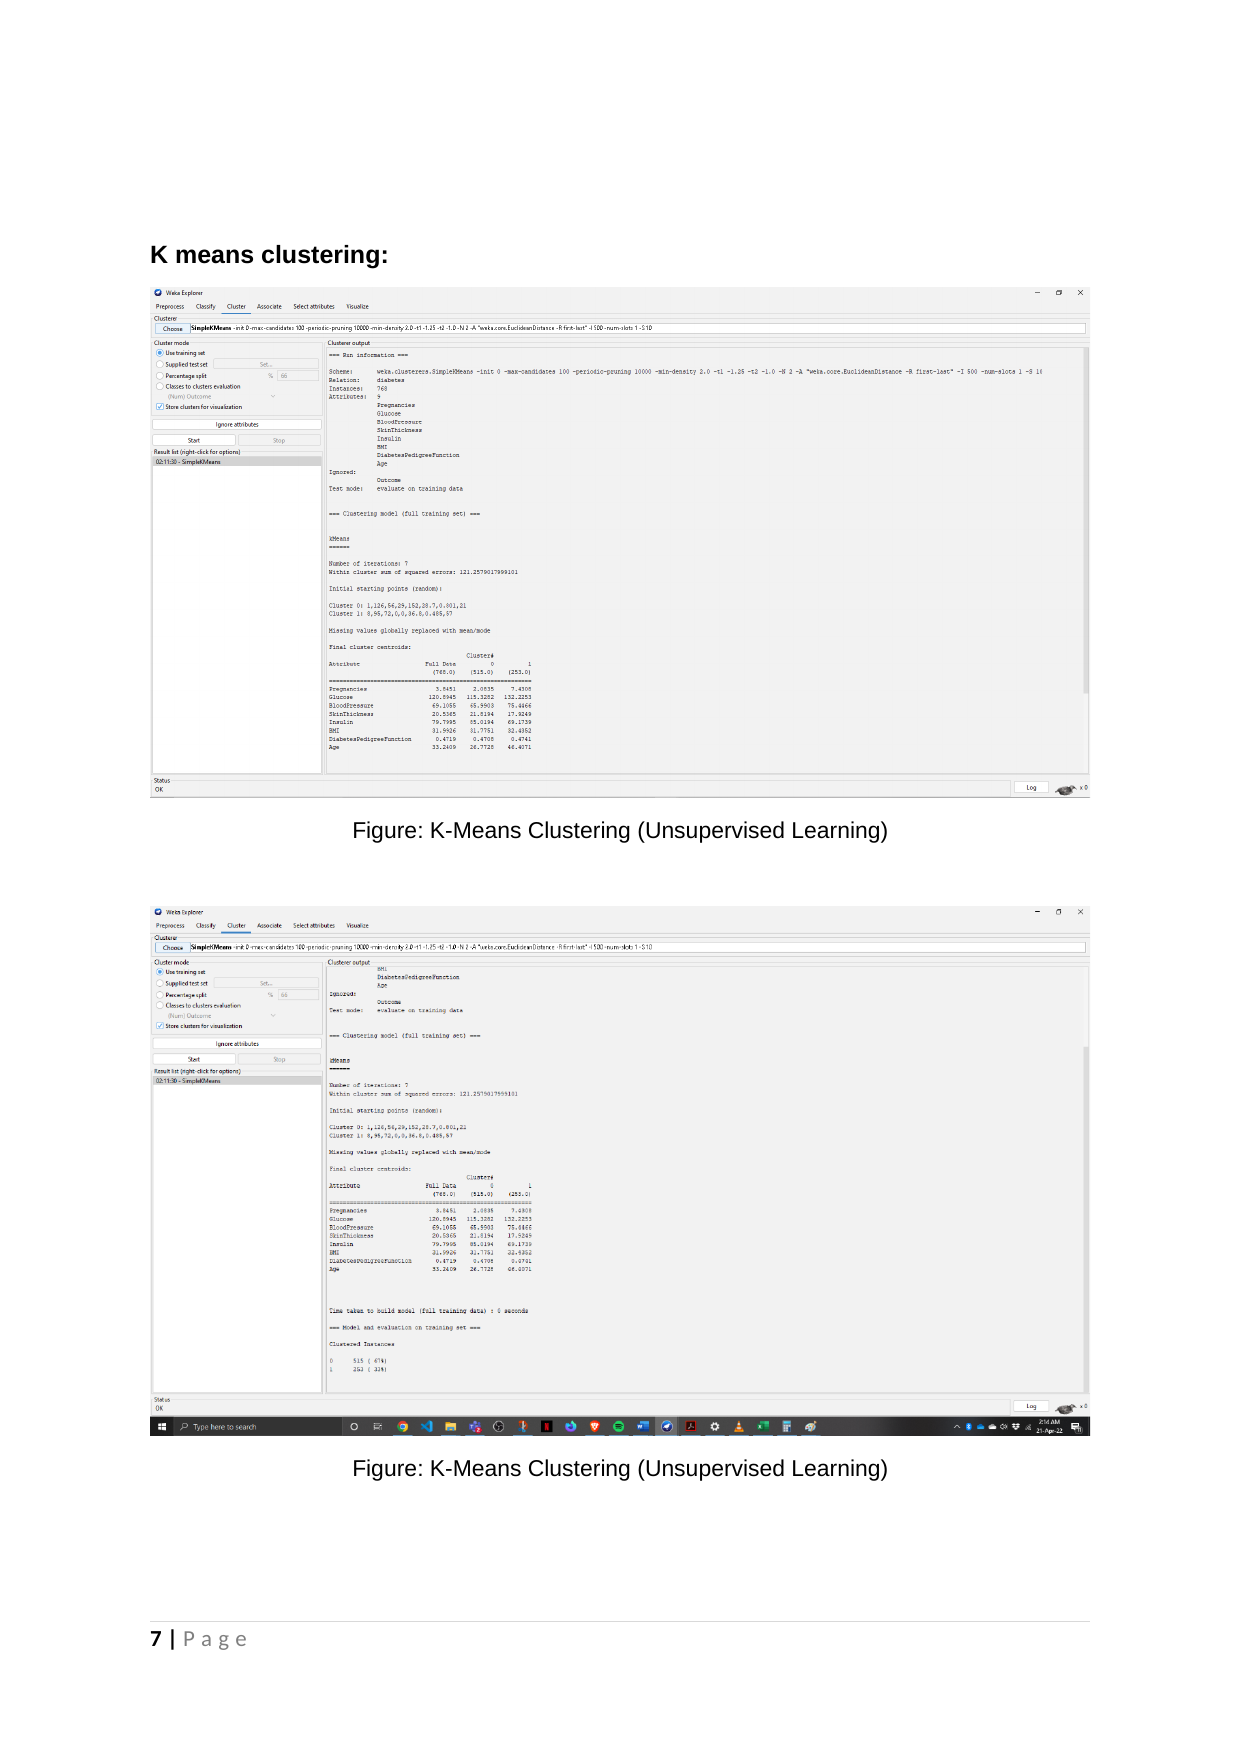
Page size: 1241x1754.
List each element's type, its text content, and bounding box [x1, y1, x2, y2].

picture [150, 906, 1091, 1436]
text Figure: K-Means Clustering (Unsupervised Learning) [150, 1454, 1090, 1481]
picture [150, 287, 1091, 798]
text K means clustering: [150, 240, 1090, 269]
text Figure: K-Means Clustering (Unsupervised Learning) [150, 817, 1090, 843]
